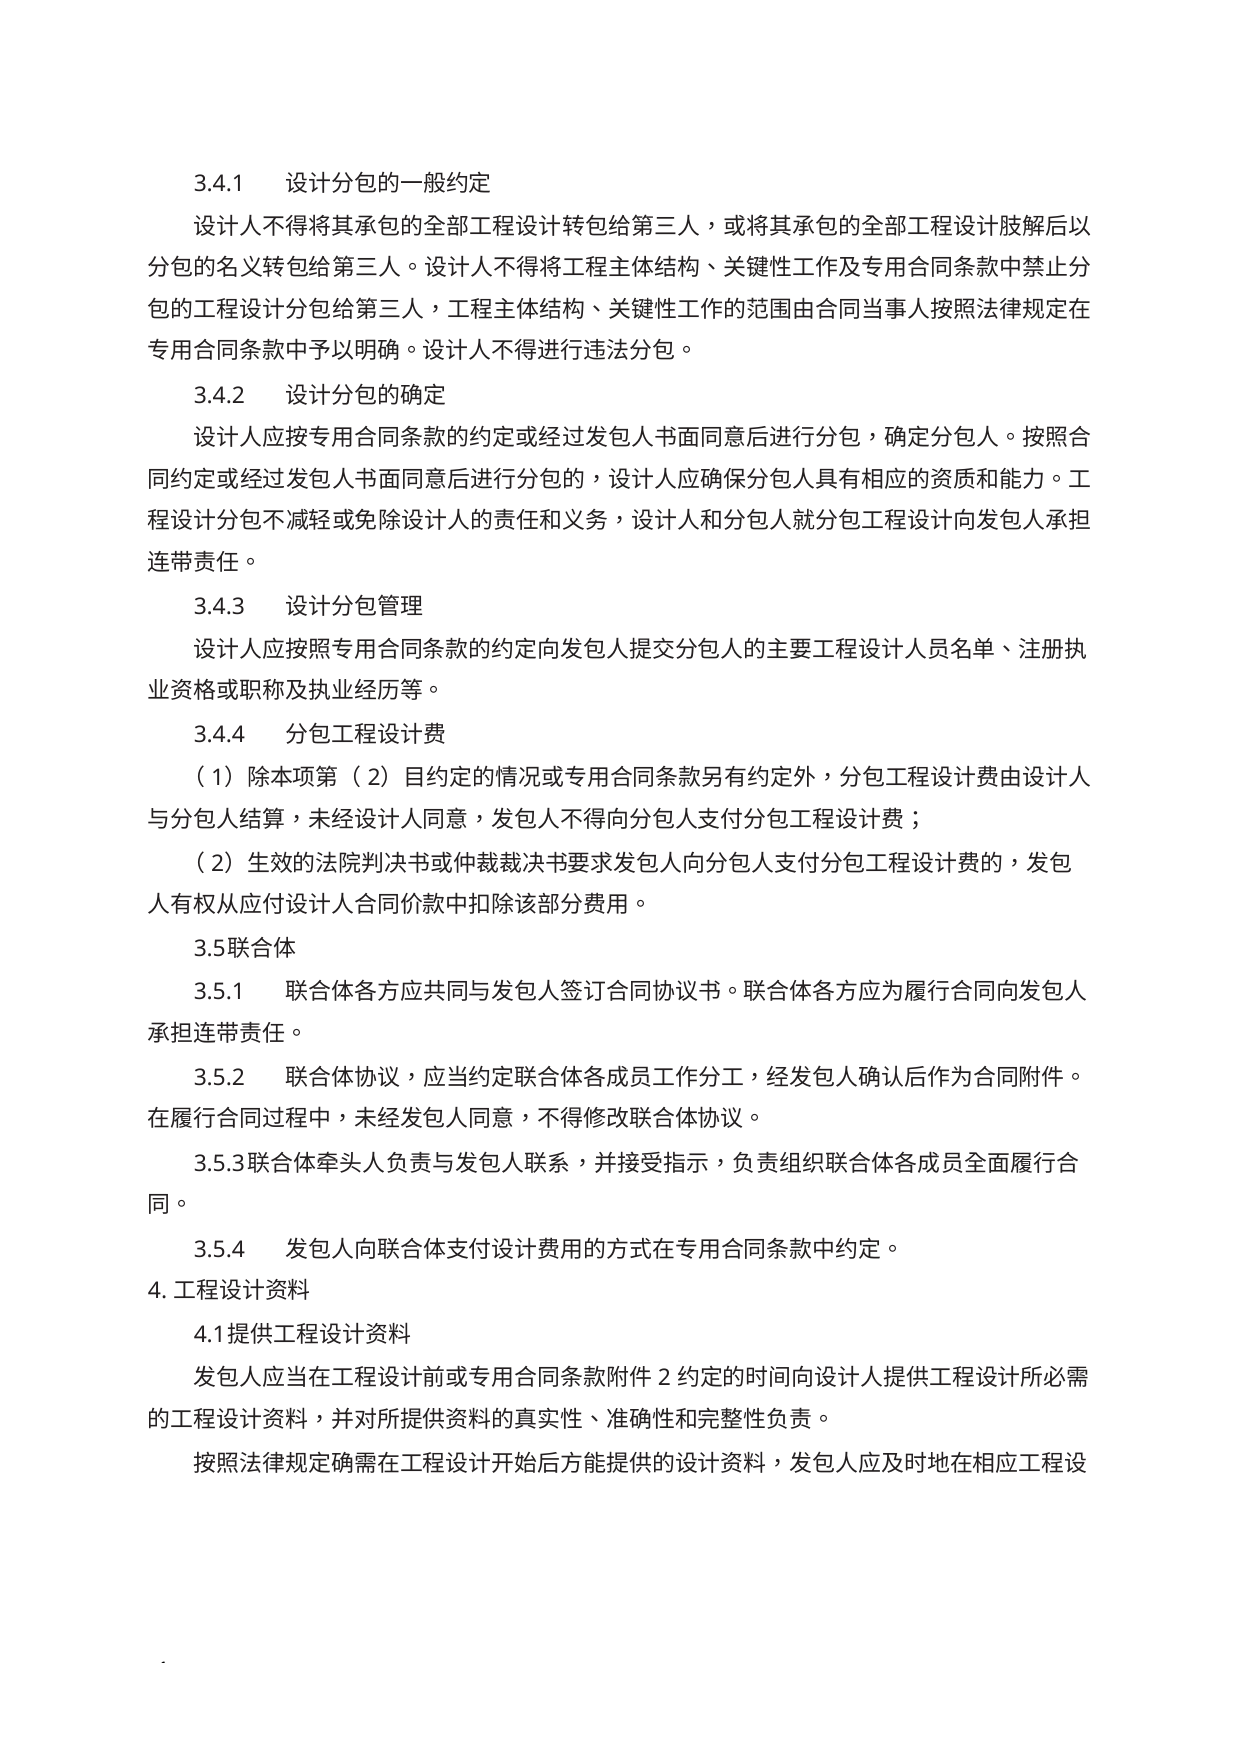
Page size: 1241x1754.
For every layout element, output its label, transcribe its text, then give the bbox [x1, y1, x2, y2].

text 按照法律规定确需在工程设计开始后方能提供的设计资料，发包人应及时地在相应工程设 [193, 1447, 1105, 1478]
text （ 2）生效的法院判决书或仲裁裁决书要求发包人向分包人支付分包工程设计费的，发包人有权从应付设计人合同价款中扣除该部分费用。 [148, 847, 1094, 919]
text 设计人不得将其承包的全部工程设计转包给第三人，或将其承包的全部工程设计肢解后以分包的名义转包给第三人。设计人不得将工程主体结构、关键性工作及专用合同条款中禁止分包的工程设计分包给第三人，工程主体结构、关键性工作的范围由合同当事人按照法律规定在专用合同条款中予以明确。设计人不得进行违法分包。 [148, 210, 1093, 366]
text （ 1）除本项第（ 2）目约定的情况或专用合同条款另有约定外，分包工程设计费由设计人与分包人结算，未经设计人同意，发包人不得向分包人支付分包工程设计费； [148, 761, 1105, 834]
list 设计分包管理 [193, 590, 1105, 621]
list 设计分包的一般约定 [193, 167, 1105, 198]
list 分包工程设计费 [193, 718, 1105, 749]
list 设计分包的确定 [193, 378, 1105, 410]
text 发包人应当在工程设计前或专用合同条款附件 2 约定的时间向设计人提供工程设计所必需的工程设计资料，并对所提供资料的真实性、准确性和完整性负责。 [148, 1361, 1105, 1434]
list 联合体各方应共同与发包人签订合同协议书。联合体各方应为履行合同向发包人承担连带责任。 [148, 975, 1093, 1048]
text 设计人应按照专用合同条款的约定向发包人提交分包人的主要工程设计人员名单、注册执业资格或职称及执业经历等。 [148, 632, 1105, 705]
list 联合体 [193, 932, 1105, 964]
list 提供工程设计资料 [193, 1318, 1105, 1350]
list 联合体协议，应当约定联合体各成员工作分工，经发包人确认后作为合同附件。在履行合同过程中，未经发包人同意，不得修改联合体协议。 [148, 1061, 1093, 1134]
list 发包人向联合体支付设计费用的方式在专用合同条款中约定。 [193, 1232, 1105, 1264]
list 工程设计资料 [148, 1274, 1105, 1306]
list 联合体牵头人负责与发包人联系，并接受指示，负责组织联合体各成员全面履行合同。 [148, 1147, 1093, 1219]
text 设计人应按专用合同条款的约定或经过发包人书面同意后进行分包，确定分包人。按照合同约定或经过发包人书面同意后进行分包的，设计人应确保分包人具有相应的资质和能力。工程设计分包不减轻或免除设计人的责任和义务，设计人和分包人就分包工程设计向发包人承担连带责任。 [148, 421, 1093, 577]
